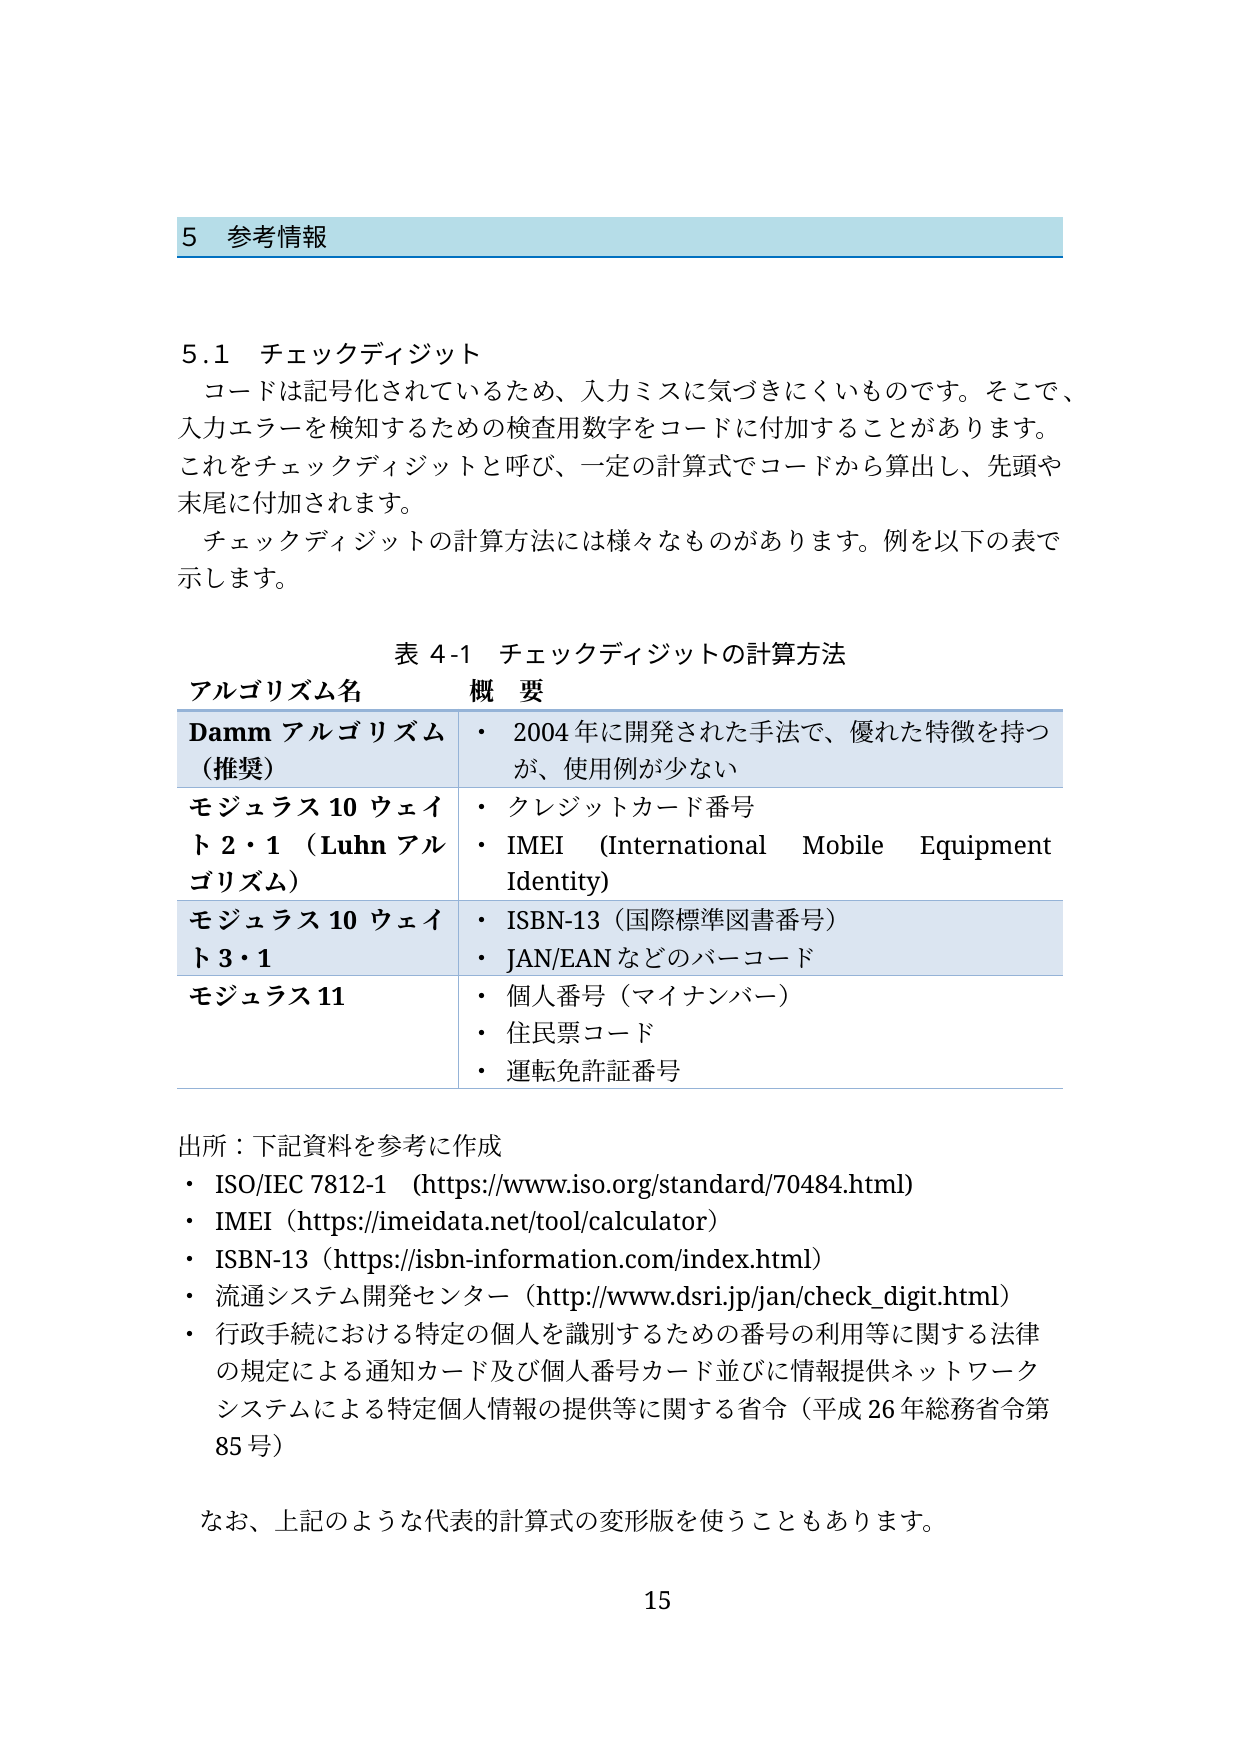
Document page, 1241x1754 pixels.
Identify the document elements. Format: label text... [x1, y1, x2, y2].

table_cell モジュラス10 ウェイト2・1 （Luhnアルゴリズム） [177, 788, 458, 899]
table_cell クレジットカード番号 IMEI (International Mobile Equipment Identity) [459, 788, 1063, 899]
text 表 ４-1 チェックディジットの計算方法 [177, 633, 1063, 671]
subtitle 参考情報 [177, 217, 1063, 256]
text コードは記号化されているため、入力ミスに気づきにくいものです。そこで、入力エラーを検知するための検査用数字をコードに付加することがあります。これをチェックディジットと呼び、一定の計算式でコードから算出し、先頭や末尾に付加されます。 [177, 371, 1063, 521]
table_cell ISBN-13（国際標準図書番号） JAN/EANなどのバーコード [459, 901, 1063, 975]
table_cell モジュラス10 ウェイト3・1 [177, 901, 458, 975]
text なお、上記のような代表的計算式の変形版を使うこともあります。 [177, 1501, 1063, 1539]
list 流通システム開発センター（http://www.dsri.jp/jan/check_digit.html） [177, 1276, 1063, 1314]
table_header アルゴリズム名 [177, 671, 458, 708]
table_header 概 要 [458, 671, 1063, 708]
list ISBN-13（https://isbn-information.com/index.html） [177, 1239, 1063, 1276]
list 行政手続における特定の個人を識別するための番号の利用等に関する法律の規定による通知カード及び個人番号カード並びに情報提供ネットワークシステムによる特定個人情報の提供等に関する省令（平成26年総務省令第85号） [177, 1314, 1063, 1464]
table_cell Dammアルゴリズム（推奨） [177, 712, 458, 787]
list IMEI（https://imeidata.net/tool/calculator） [177, 1201, 1063, 1239]
text 出所：下記資料を参考に作成 [177, 1126, 1063, 1164]
text チェックディジットの計算方法には様々なものがあります。例を以下の表で示します。 [177, 521, 1063, 596]
table_cell モジュラス11 [177, 976, 458, 1088]
subtitle チェックディジット [177, 333, 1063, 371]
table_cell 2004年に開発された手法で、優れた特徴を持つが、使用例が少ない [459, 712, 1063, 787]
table_cell 個人番号（マイナンバー） 住民票コード 運転免許証番号 [459, 976, 1063, 1088]
list ISO/IEC 7812-1 (https://www.iso.org/standard/70484.html) [177, 1164, 1063, 1201]
